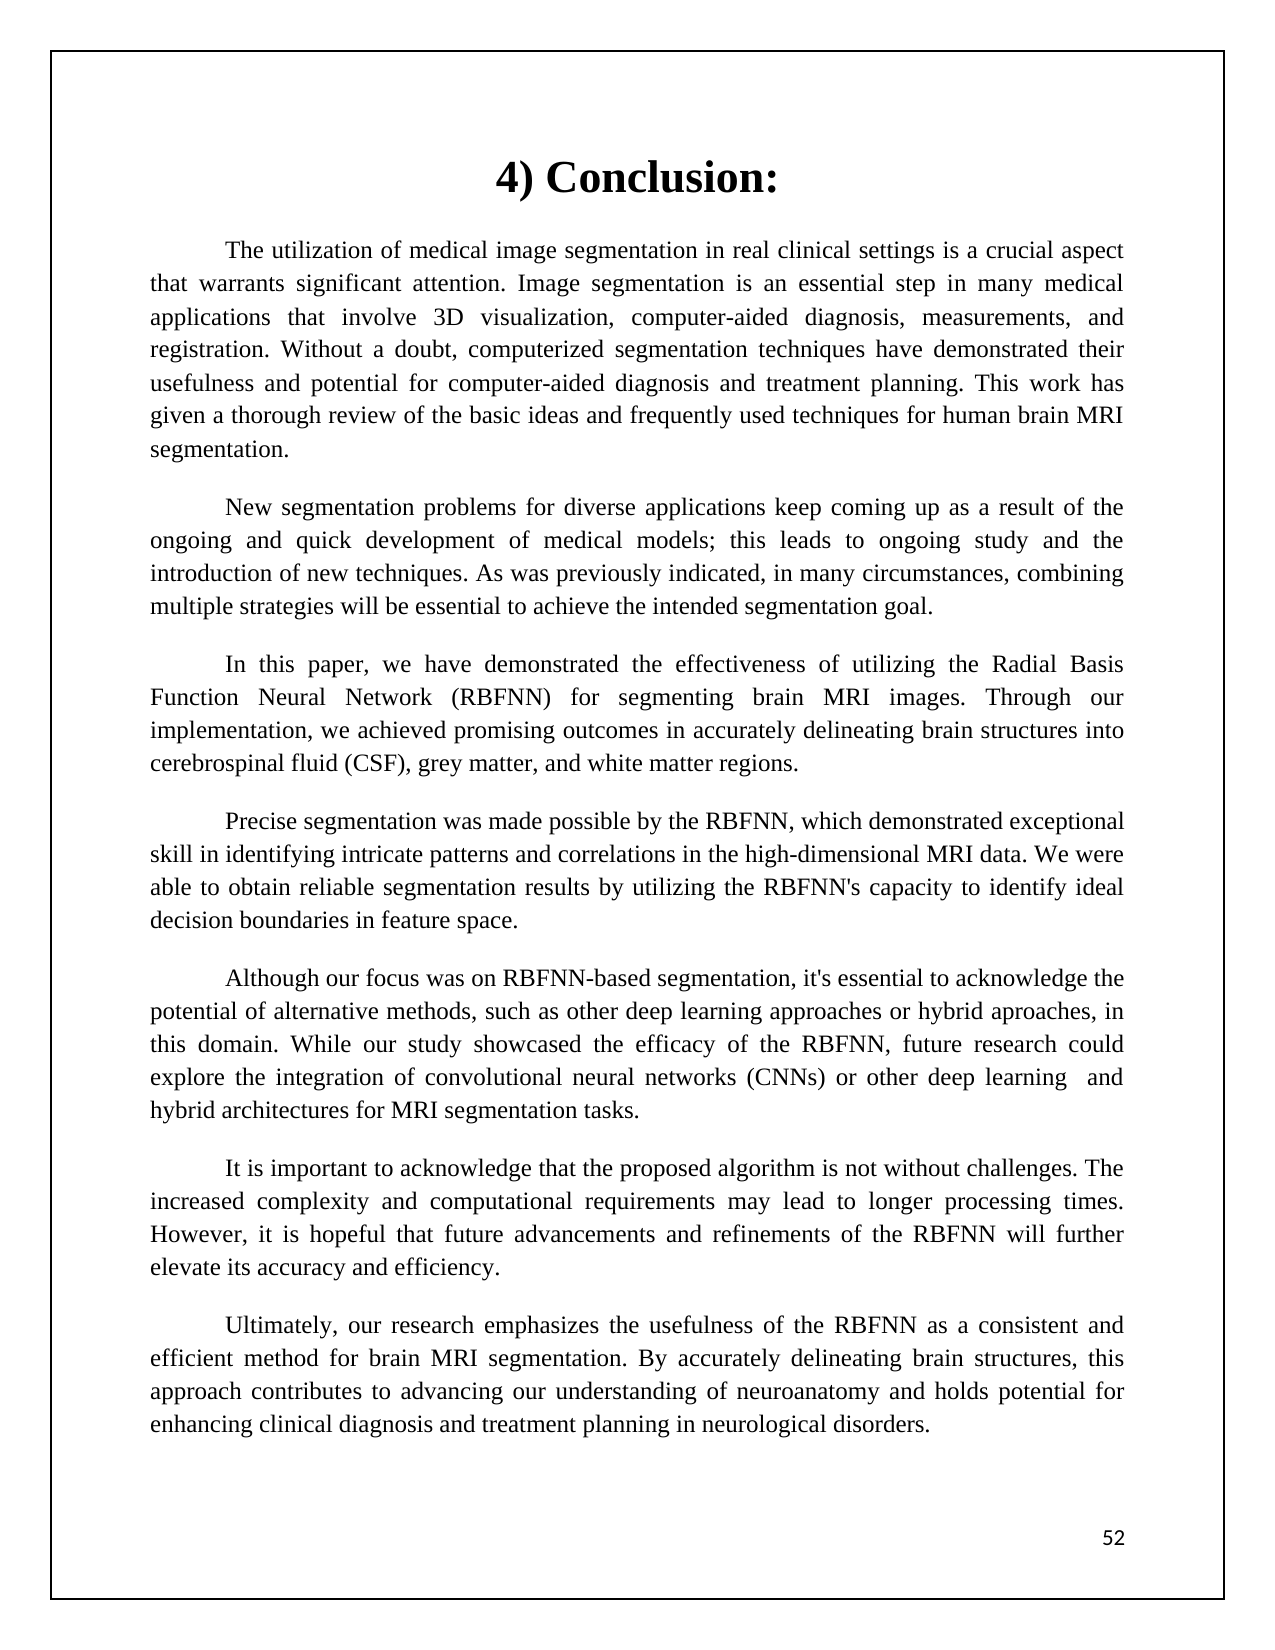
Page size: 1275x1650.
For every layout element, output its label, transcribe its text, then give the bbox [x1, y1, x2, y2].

text New segmentation problems for diverse applications keep coming up as a result of the ongoing and quick development of medical models; this leads to ongoing study and the introduction of new techniques. As was previously indicated, in many circumstances, combining multiple strategies will be essential to achieve the intended segmentation goal. [150, 492, 1125, 619]
text Ultimately, our research emphasizes the usefulness of the RBFNN as a consistent and efficient method for brain MRI segmentation. By accurately delineating brain structures, this approach contributes to advancing our understanding of neuroanatomy and holds potential for enhancing clinical diagnosis and treatment planning in neurological disorders. [150, 1310, 1125, 1438]
text It is important to acknowledge that the proposed algorithm is not without challenges. The increased complexity and computational requirements may lead to longer processing times. However, it is hopeful that future advancements and refinements of the RBFNN will further elevate its accuracy and efficiency. [150, 1153, 1125, 1281]
text Although our focus was on RBFNN-based segmentation, it's essential to acknowledge the potential of alternative methods, such as other deep learning approaches or hybrid aproaches, in this domain. While our study showcased the efficacy of the RBFNN, future research could explore the integration of convolutional neural networks (CNNs) or other deep learning and hybrid architectures for MRI segmentation tasks. [150, 963, 1125, 1124]
text Precise segmentation was made possible by the RBFNN, which demonstrated exceptional skill in identifying intricate patterns and correlations in the high-dimensional MRI data. We were able to obtain reliable segmentation results by utilizing the RBFNN's capacity to identify ideal decision boundaries in feature space. [150, 806, 1125, 934]
text The utilization of medical image segmentation in real clinical settings is a crucial aspect that warrants significant attention. Image segmentation is an essential step in many medical applications that involve 3D visualization, computer-aided diagnosis, measurements, and registration. Without a doubt, computerized segmentation techniques have demonstrated their usefulness and potential for computer-aided diagnosis and treatment planning. This work has given a thorough review of the basic ideas and frequently used techniques for human brain MRI segmentation. [150, 236, 1125, 462]
text 4) Conclusion: [150, 150, 1125, 203]
text In this paper, we have demonstrated the effectiveness of utilizing the Radial Basis Function Neural Network (RBFNN) for segmenting brain MRI images. Through our implementation, we achieved promising outcomes in accurately delineating brain structures into cerebrospinal fluid (CSF), grey matter, and white matter regions. [150, 649, 1125, 777]
